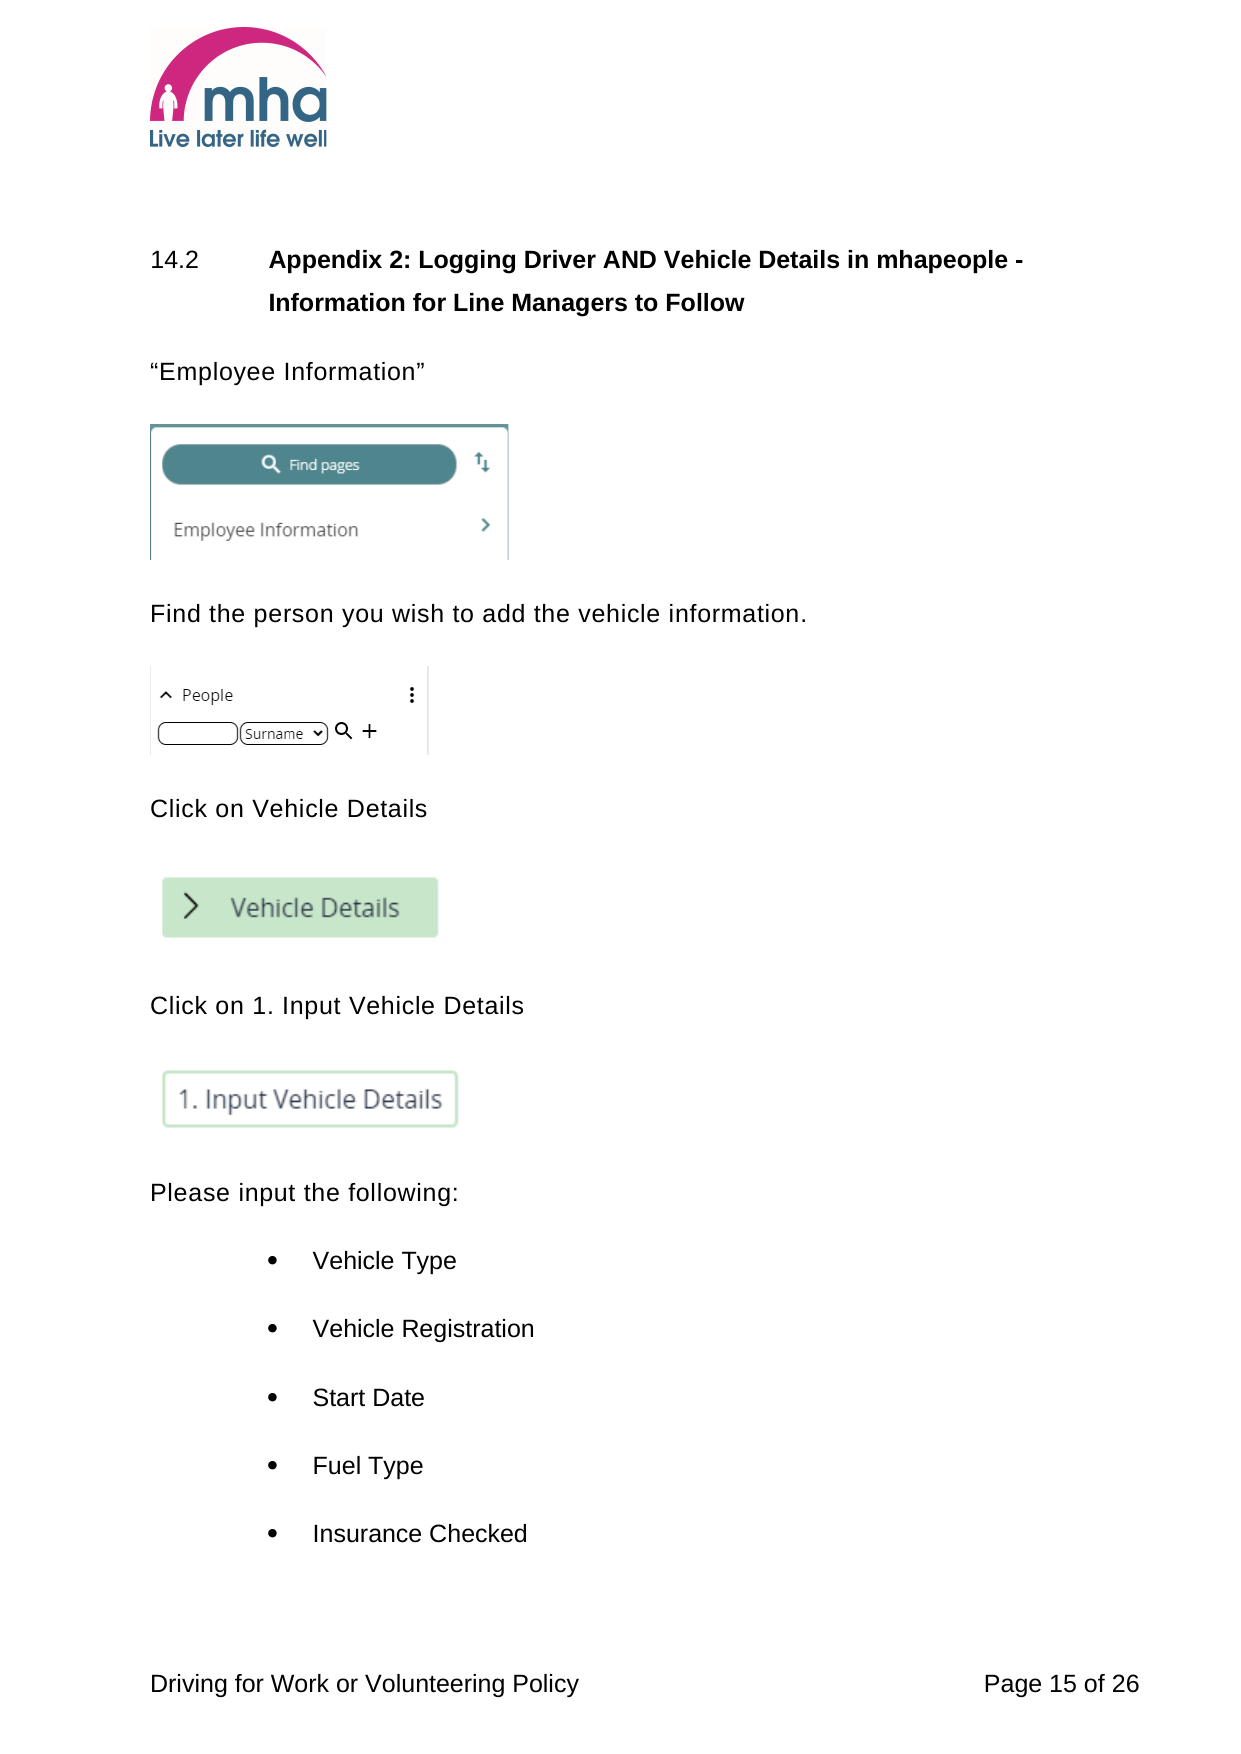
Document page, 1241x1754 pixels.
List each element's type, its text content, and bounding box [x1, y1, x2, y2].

list Vehicle Registration [268, 1314, 1146, 1343]
list Fuel Type [268, 1451, 1146, 1480]
text Click on 1. Input Vehicle Details [150, 991, 1146, 1020]
subtitle Appendix 2: Logging Driver AND Vehicle Details in mhapeople - Information for Line Managers to Follow [150, 245, 1146, 317]
text Find the person you wish to add the vehicle information. [150, 599, 1146, 627]
picture [150, 666, 429, 755]
text “Employee Information” [150, 357, 1146, 385]
picture [150, 424, 509, 560]
text Please input the following: [150, 1178, 1146, 1207]
picture [150, 1059, 474, 1139]
text Click on Vehicle Details [150, 794, 1146, 823]
list Insurance Checked [268, 1519, 1146, 1548]
picture [150, 862, 454, 952]
list Vehicle Type [268, 1246, 1146, 1275]
picture [150, 27, 327, 147]
list Start Date [268, 1383, 1146, 1412]
